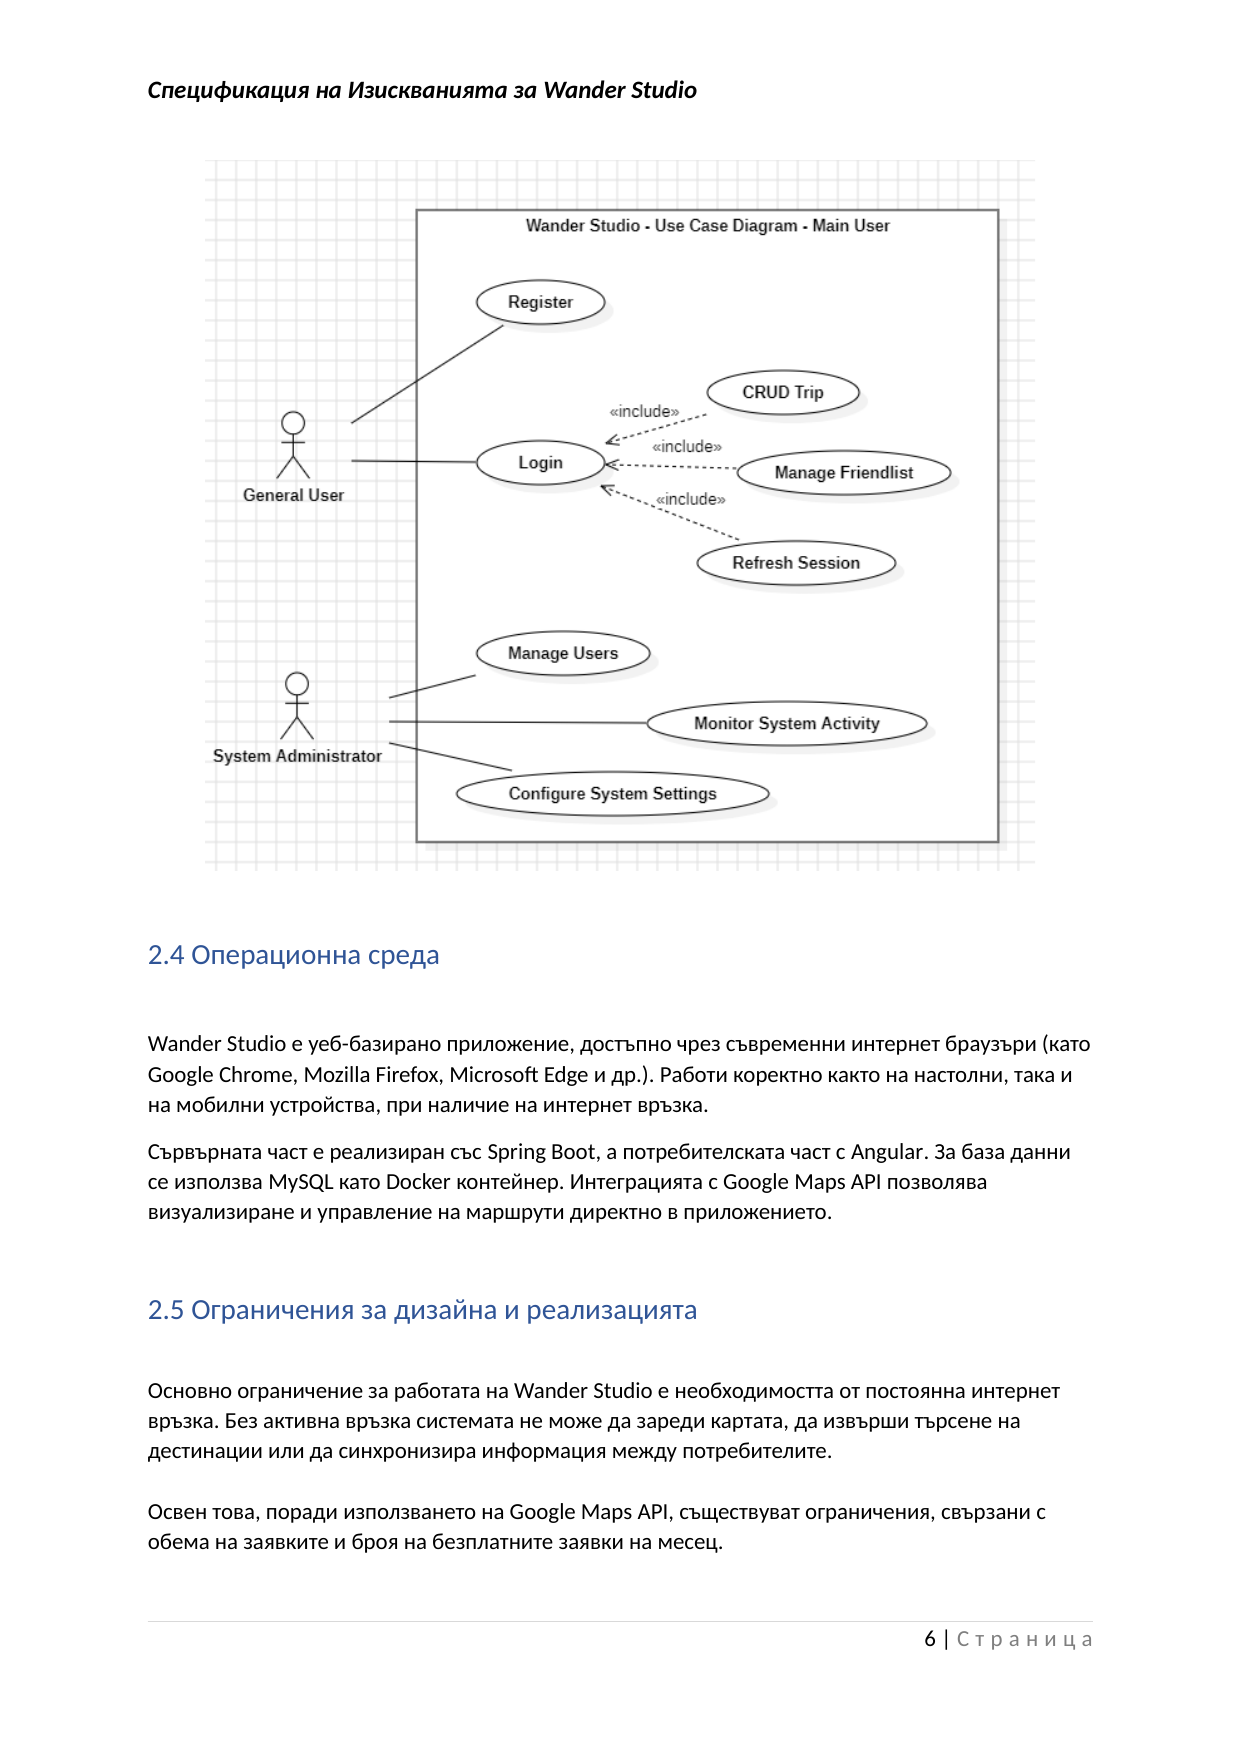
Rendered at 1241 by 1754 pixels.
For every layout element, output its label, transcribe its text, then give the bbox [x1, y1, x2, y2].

subtitle 2.4 Операционна среда [148, 936, 1093, 972]
text Wander Studio е уеб-базирано приложение, достъпно чрез съвременни интернет браузъри (като Google Chrome, Mozilla Firefox, Microsoft Edge и др.). Работи коректно както на настолни, така и на мобилни устройства, при наличие на интернет връзка. [148, 1029, 1093, 1118]
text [148, 1376, 1093, 1586]
text Сървърната част е реализиран със Spring Boot, а потребителската част с Angular. За база данни се използва MySQL като Docker контейнер. Интеграцията с Google Maps API позволява визуализиране и управление на маршрути директно в приложението. [148, 1137, 1093, 1225]
picture [205, 160, 1035, 871]
subtitle 2.5 Ограничения за дизайна и реализацията [148, 1291, 1093, 1365]
